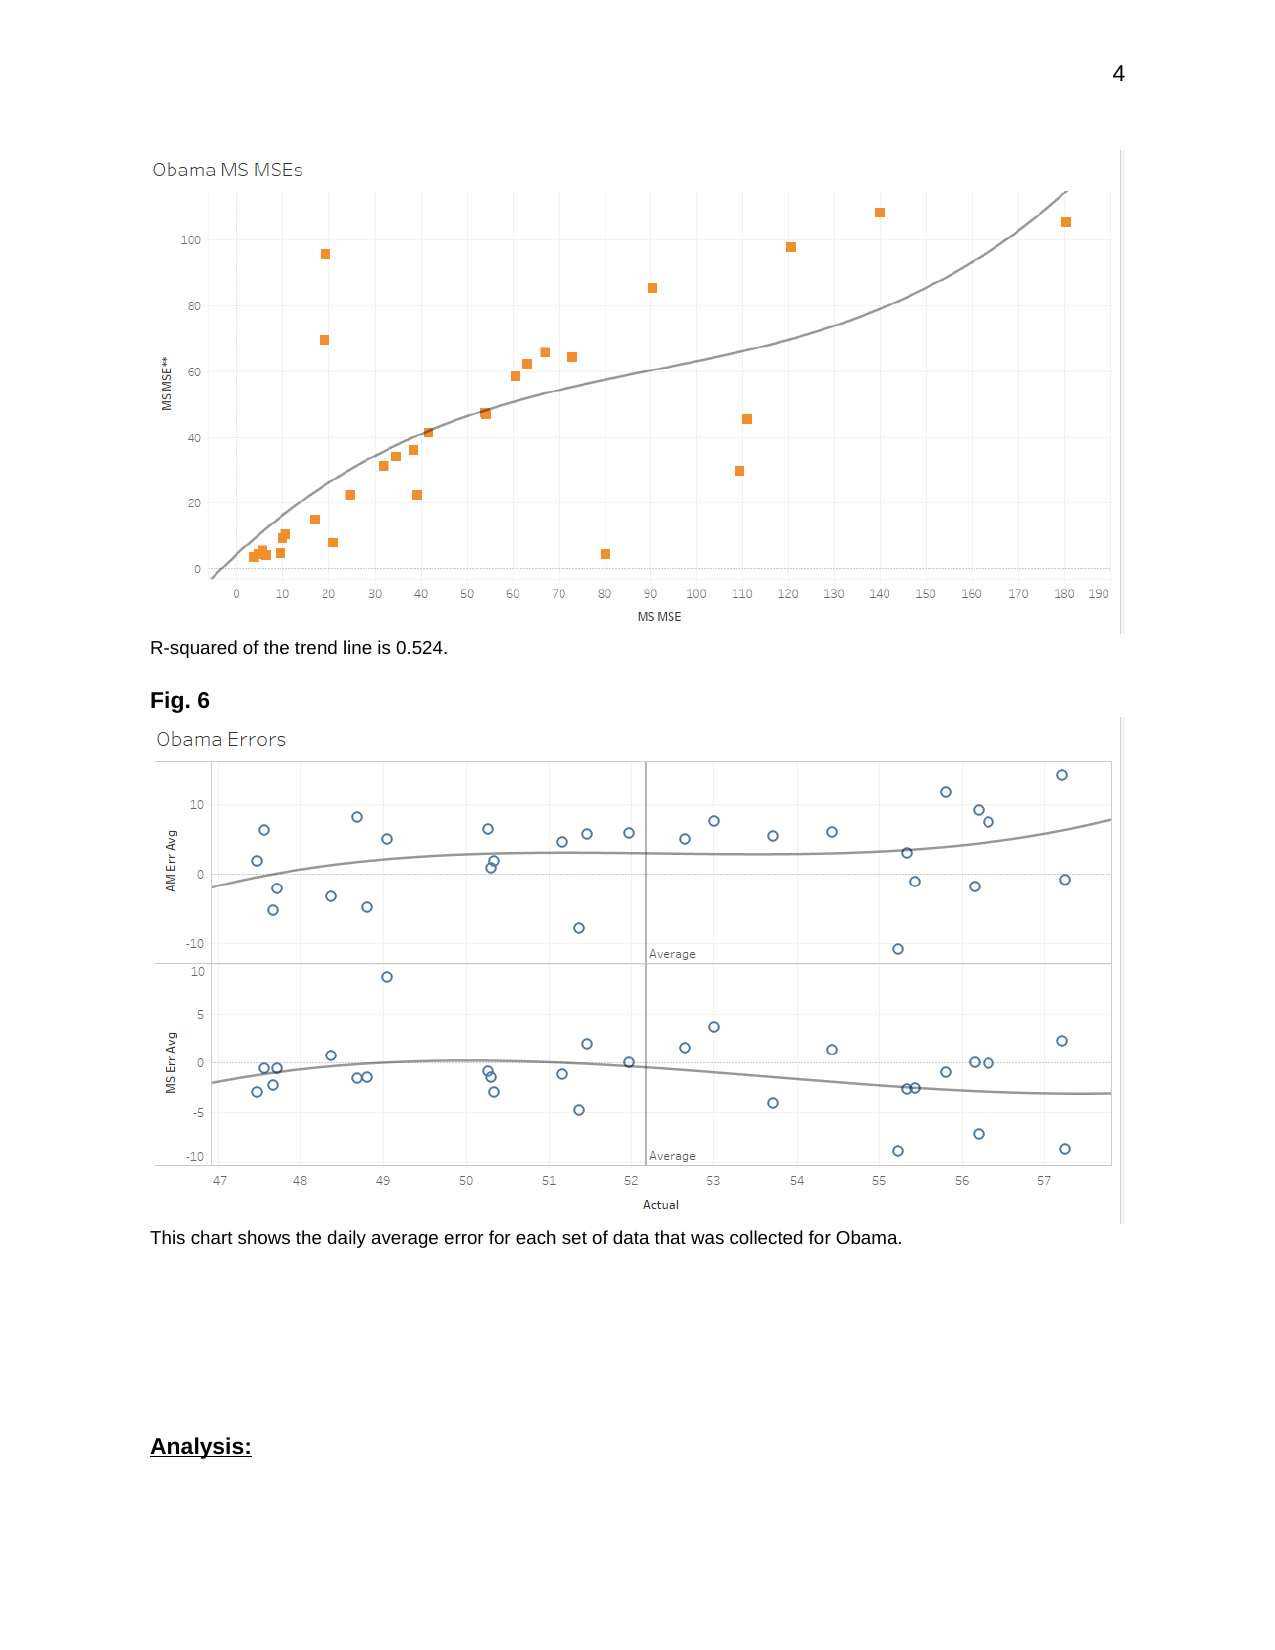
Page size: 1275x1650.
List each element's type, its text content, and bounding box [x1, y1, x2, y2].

text R-squared of the trend line is 0.524. [150, 637, 1125, 659]
text This chart shows the daily average error for each set of data that was collected for Obama. [150, 1227, 1125, 1249]
picture [150, 150, 1125, 634]
text Analysis: [150, 1433, 1125, 1459]
picture [150, 717, 1125, 1224]
text Fig. 6 [150, 687, 1125, 713]
